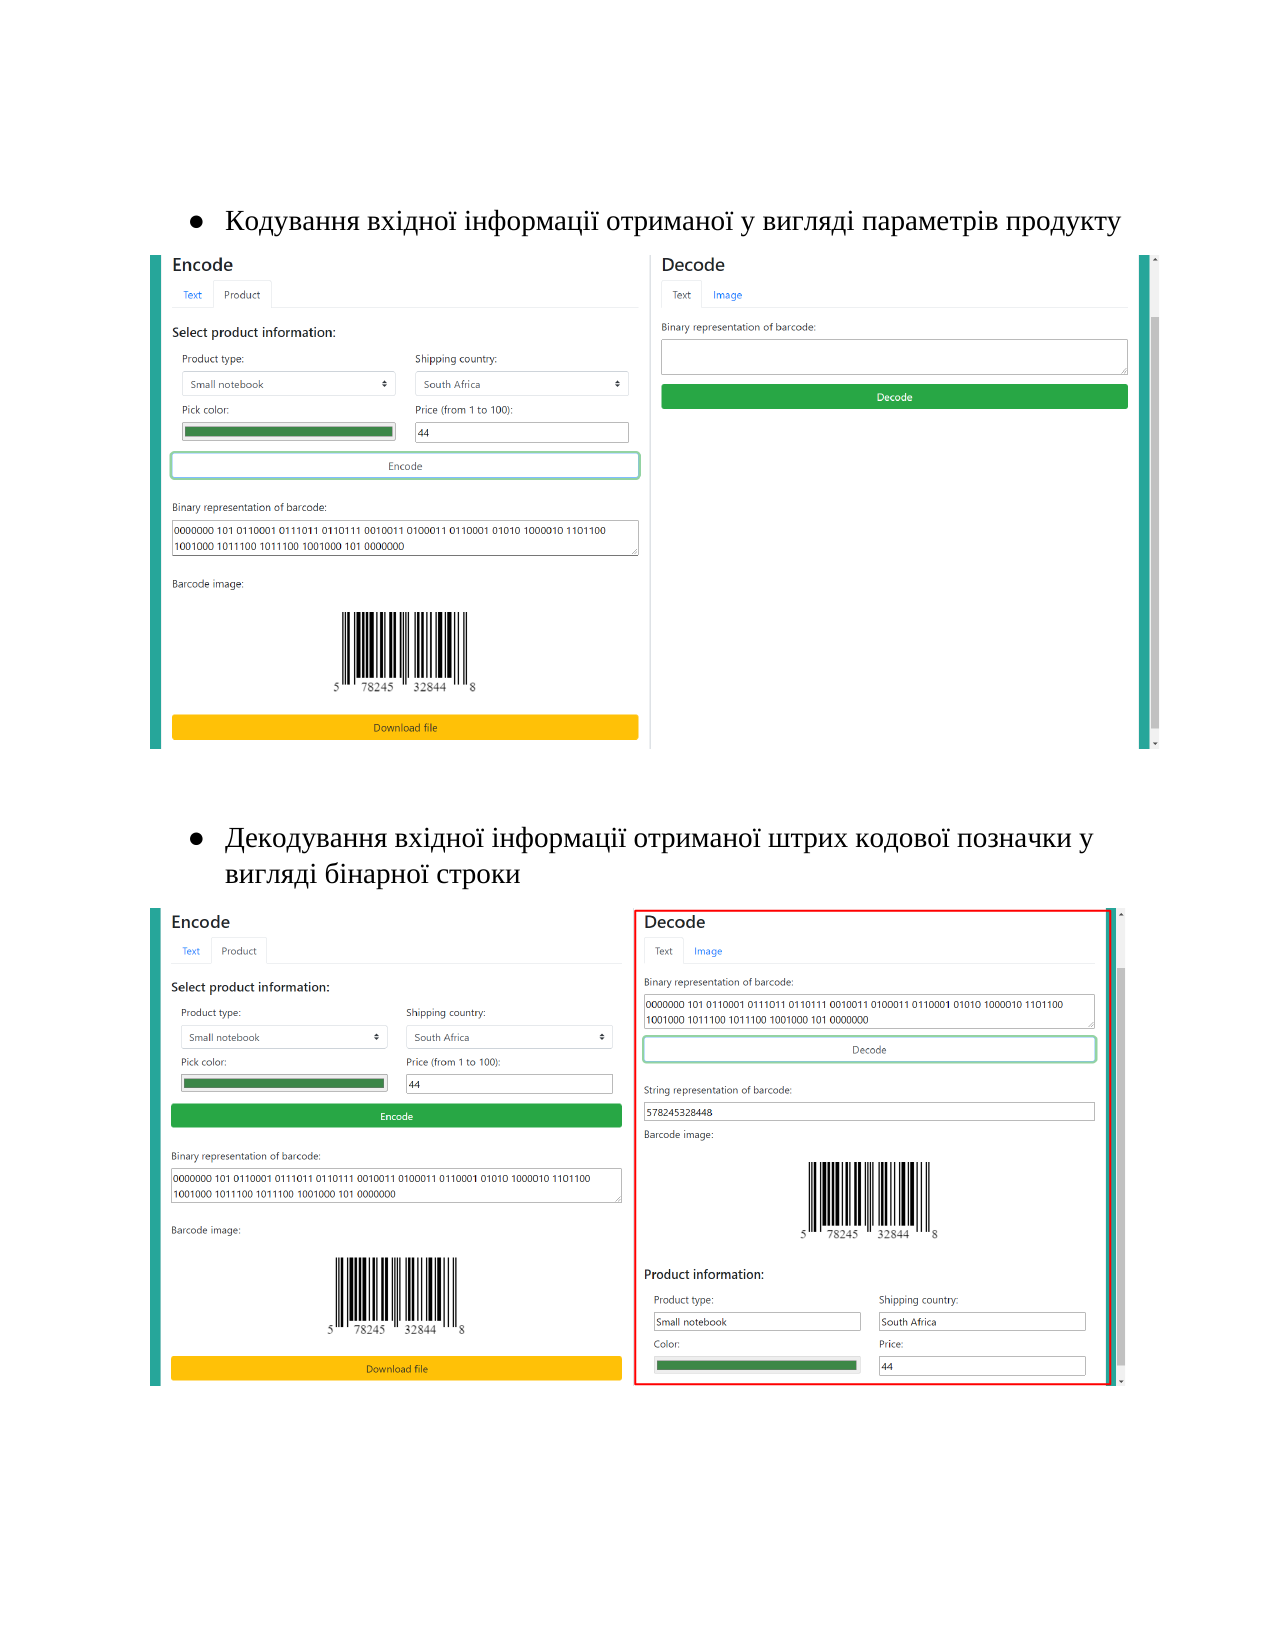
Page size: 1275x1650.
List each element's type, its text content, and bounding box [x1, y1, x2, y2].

list Декодування вхідної інформації отриманої штрих кодової позначки у вигляді бінарної строки [187, 820, 1125, 890]
picture [150, 255, 1160, 749]
list Кодування вхідної інформації отриманої у вигляді параметрів продукту [187, 203, 1125, 236]
picture [150, 908, 1125, 1386]
